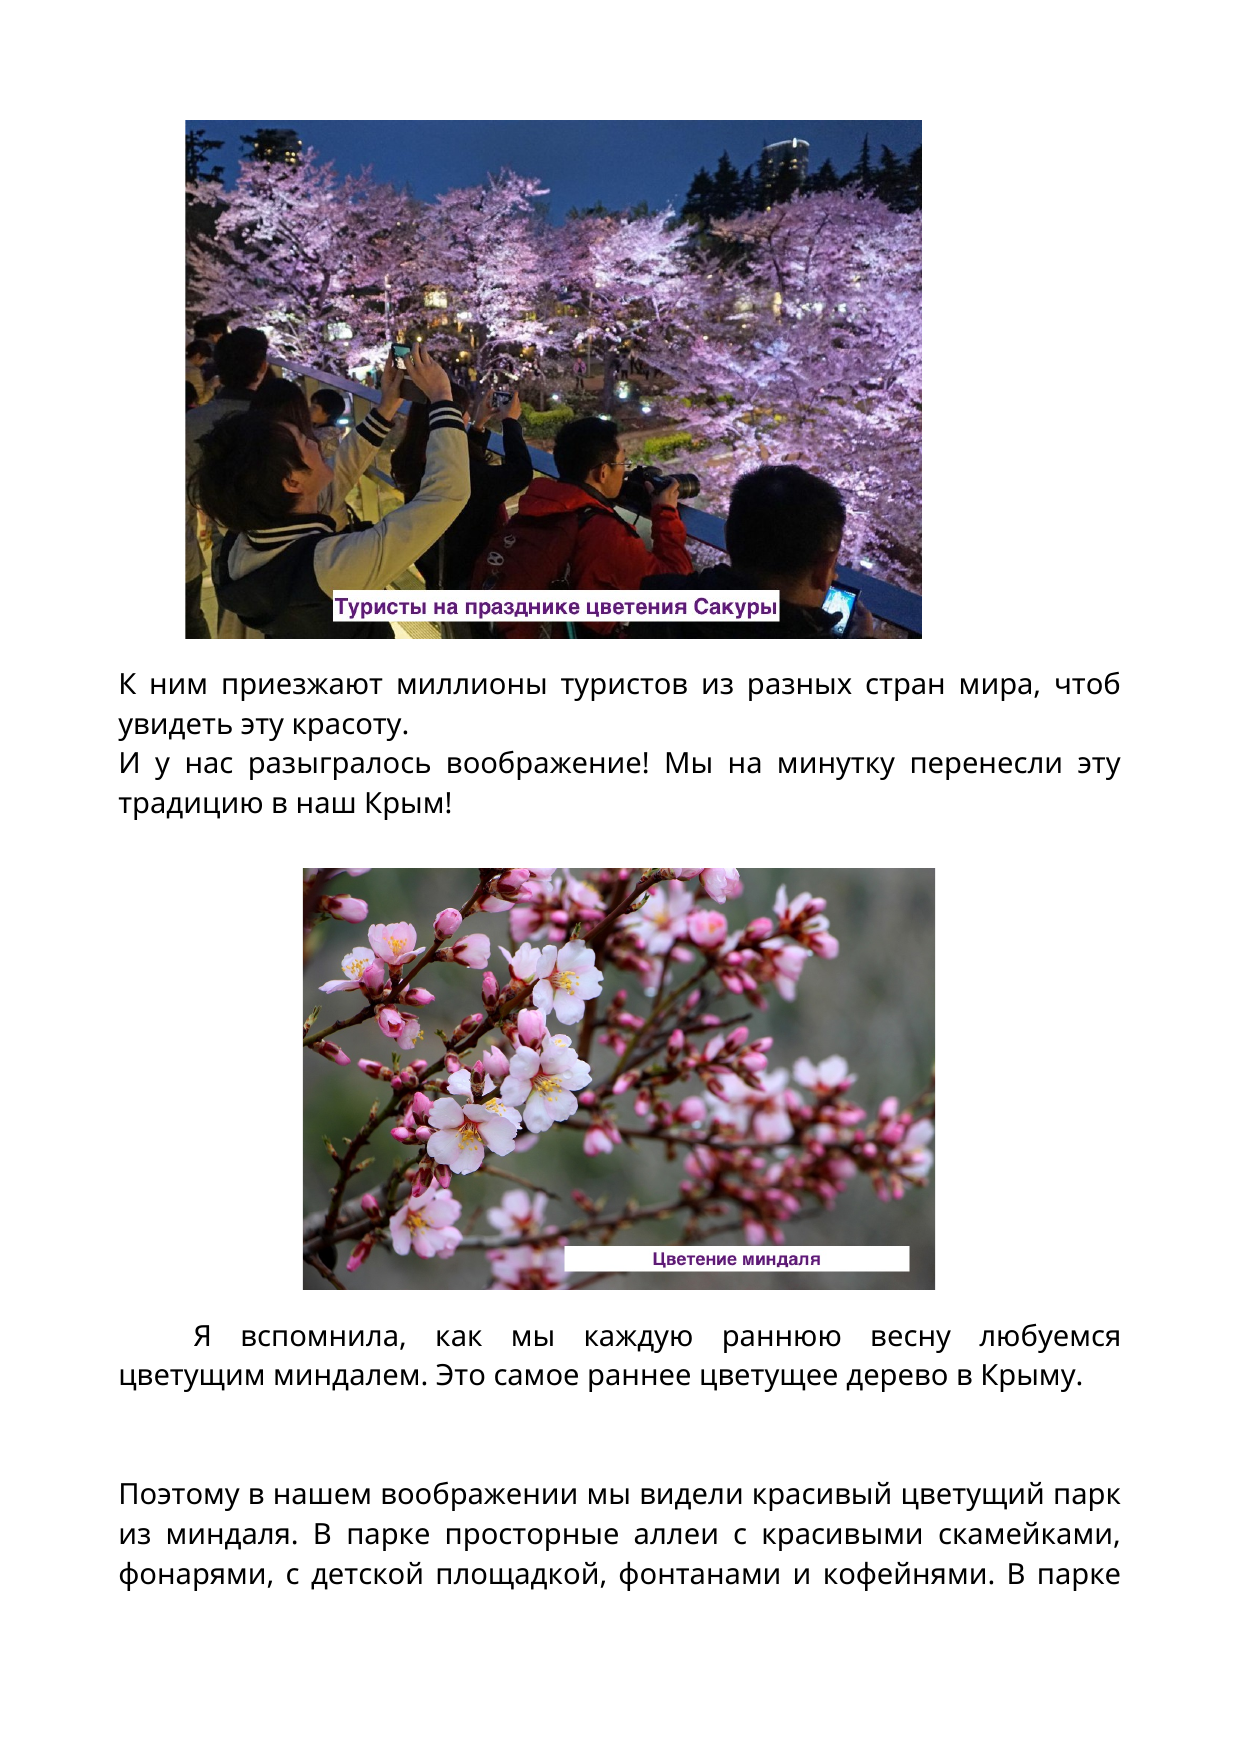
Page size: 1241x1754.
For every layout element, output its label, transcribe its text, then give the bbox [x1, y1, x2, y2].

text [118, 1473, 1122, 1593]
text И у нас разыгралось воображение! Мы на минутку перенесли эту традицию в наш Крым! [118, 743, 1122, 822]
picture [185, 120, 922, 639]
picture [302, 868, 936, 1290]
